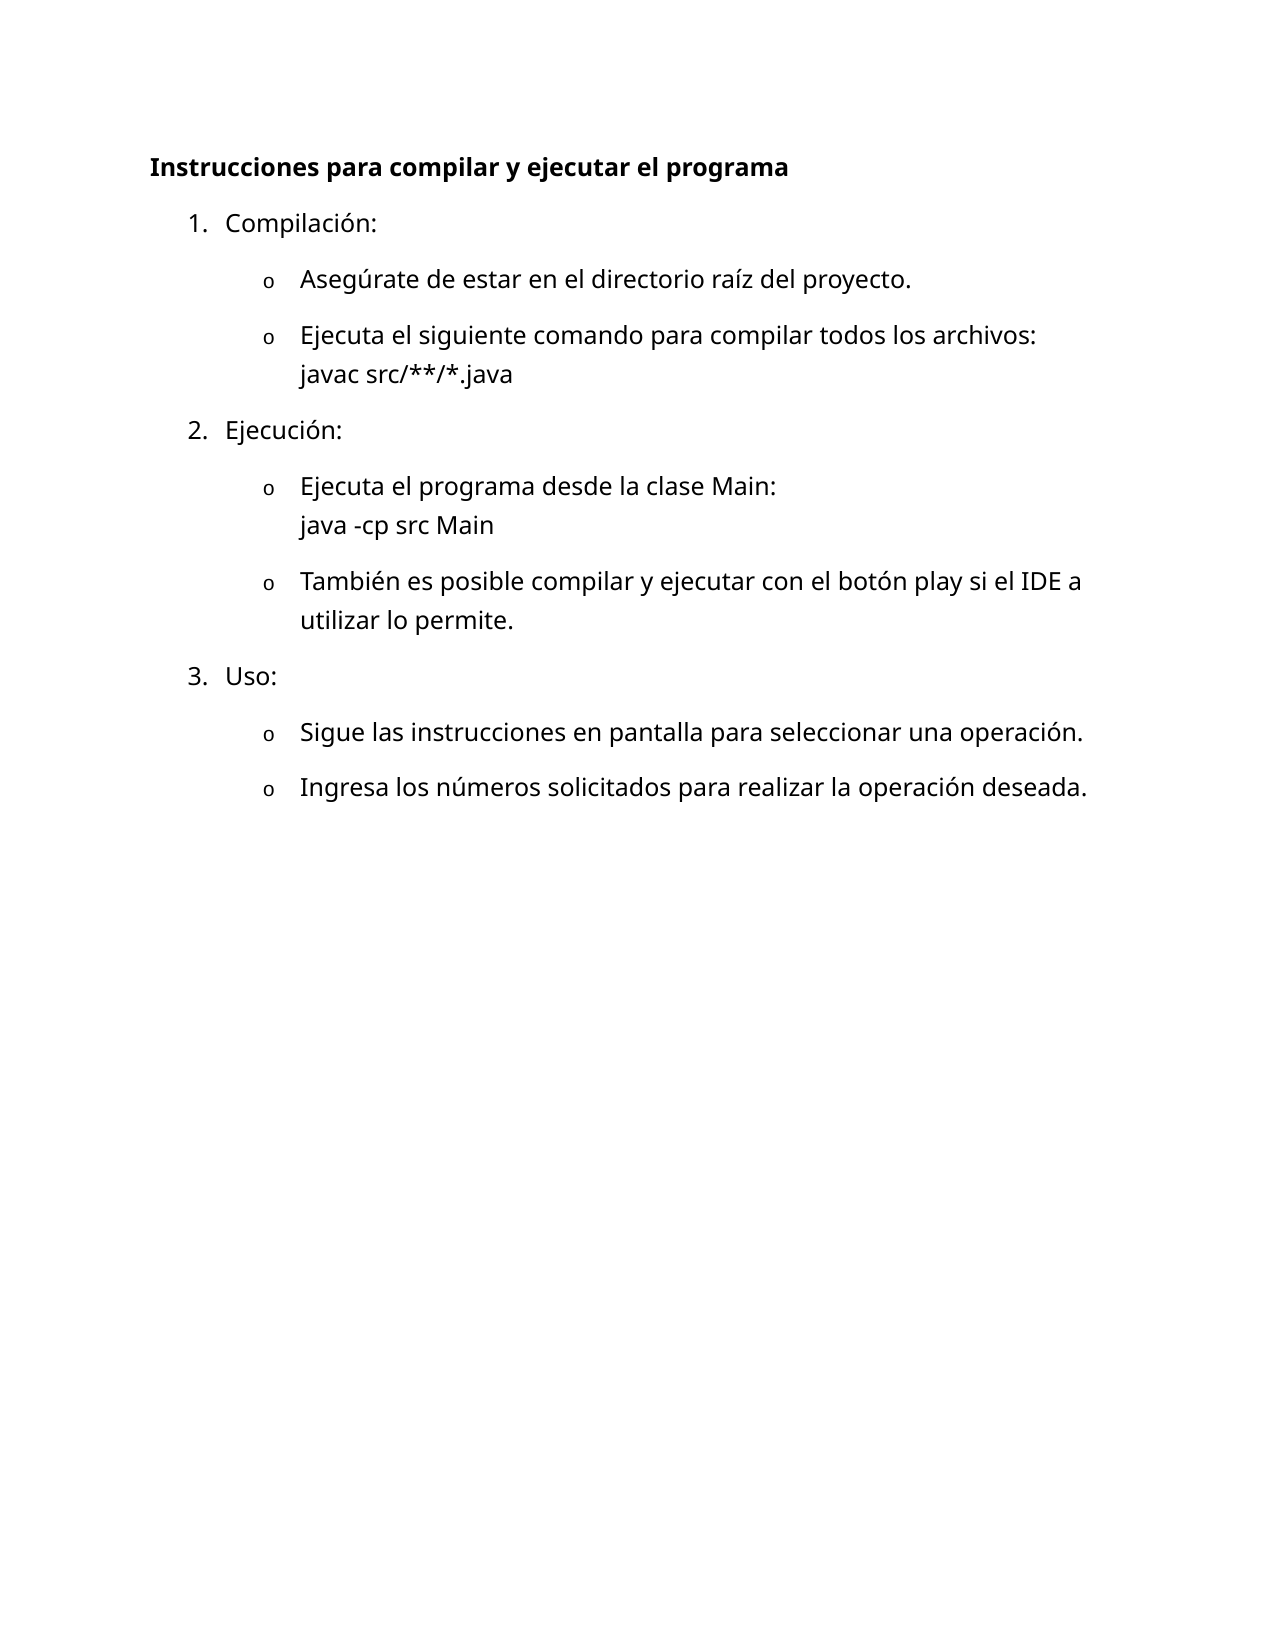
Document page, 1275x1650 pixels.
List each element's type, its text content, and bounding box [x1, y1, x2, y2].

list Sigue las instrucciones en pantalla para seleccionar una operación. [262, 714, 1125, 748]
text Instrucciones para compilar y ejecutar el programa [150, 150, 1125, 184]
list También es posible compilar y ejecutar con el botón play si el IDE a utilizar lo permite. [262, 563, 1125, 637]
list Asegúrate de estar en el directorio raíz del proyecto. [262, 262, 1125, 296]
list Ejecuta el siguiente comando para compilar todos los archivos: javac src/**/*.java [262, 317, 1125, 391]
list Ejecución: [187, 412, 1125, 447]
list Ejecuta el programa desde la clase Main: java -cp src Main [262, 468, 1125, 542]
list Uso: [187, 658, 1125, 692]
list Ingresa los números solicitados para realizar la operación deseada. [262, 770, 1125, 804]
list Compilación: [187, 206, 1125, 240]
